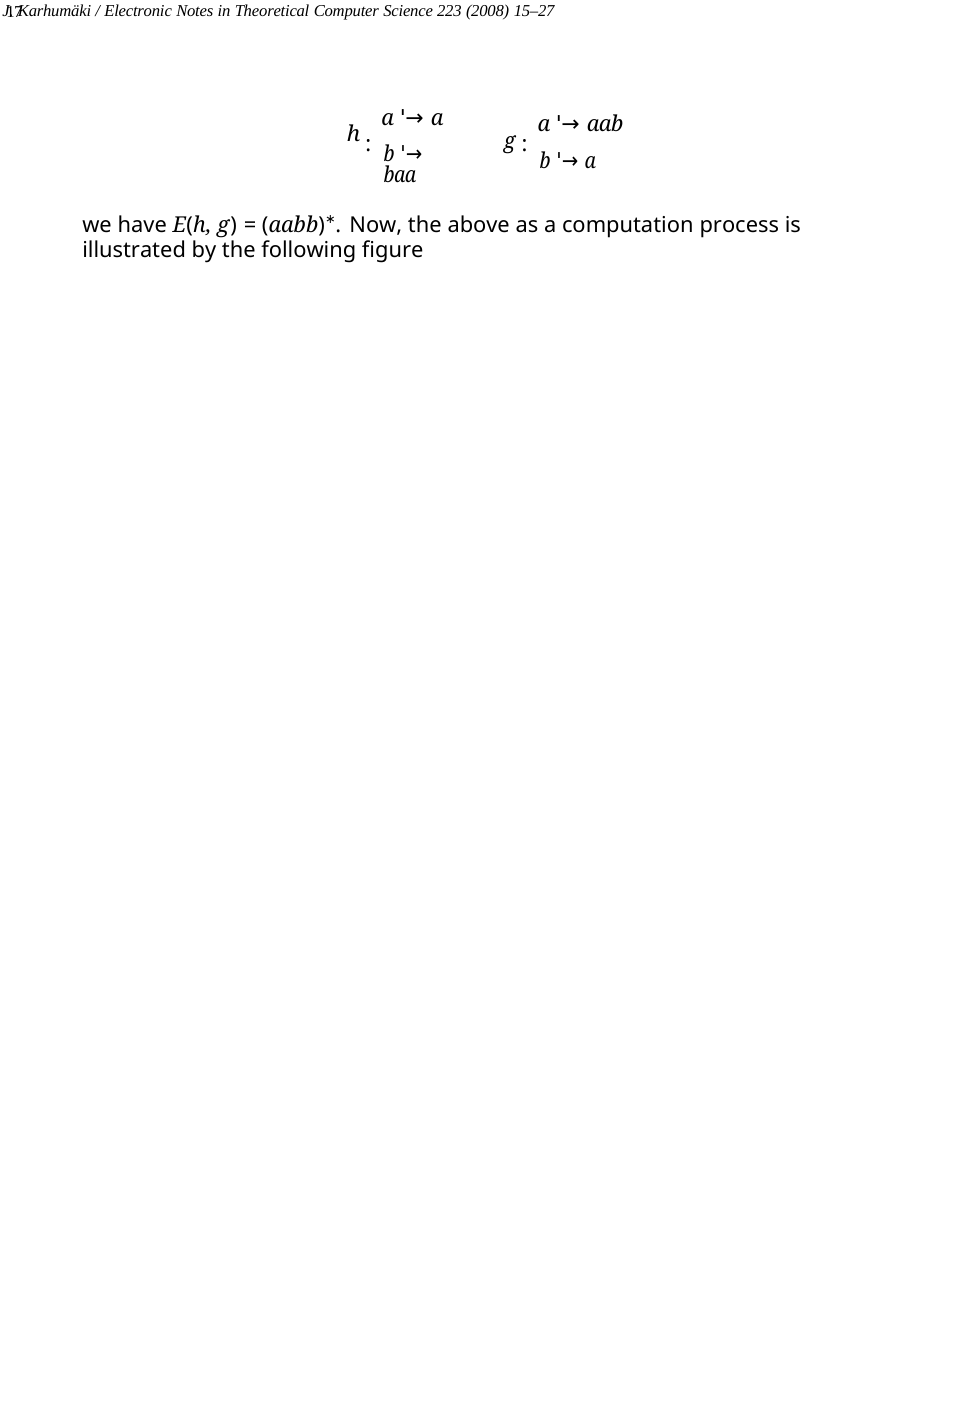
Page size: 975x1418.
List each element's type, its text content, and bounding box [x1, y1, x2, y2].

text we have E(h, g) = (aabb)∗. Now, the above as a computation process is illustrated by the following figure [82, 211, 881, 264]
text g [504, 136, 904, 152]
text a '→ a [381, 108, 460, 129]
text b '→ a [539, 152, 904, 172]
text b '→ baa [383, 145, 460, 186]
text a '→ aab [537, 115, 904, 136]
text h [346, 129, 460, 145]
